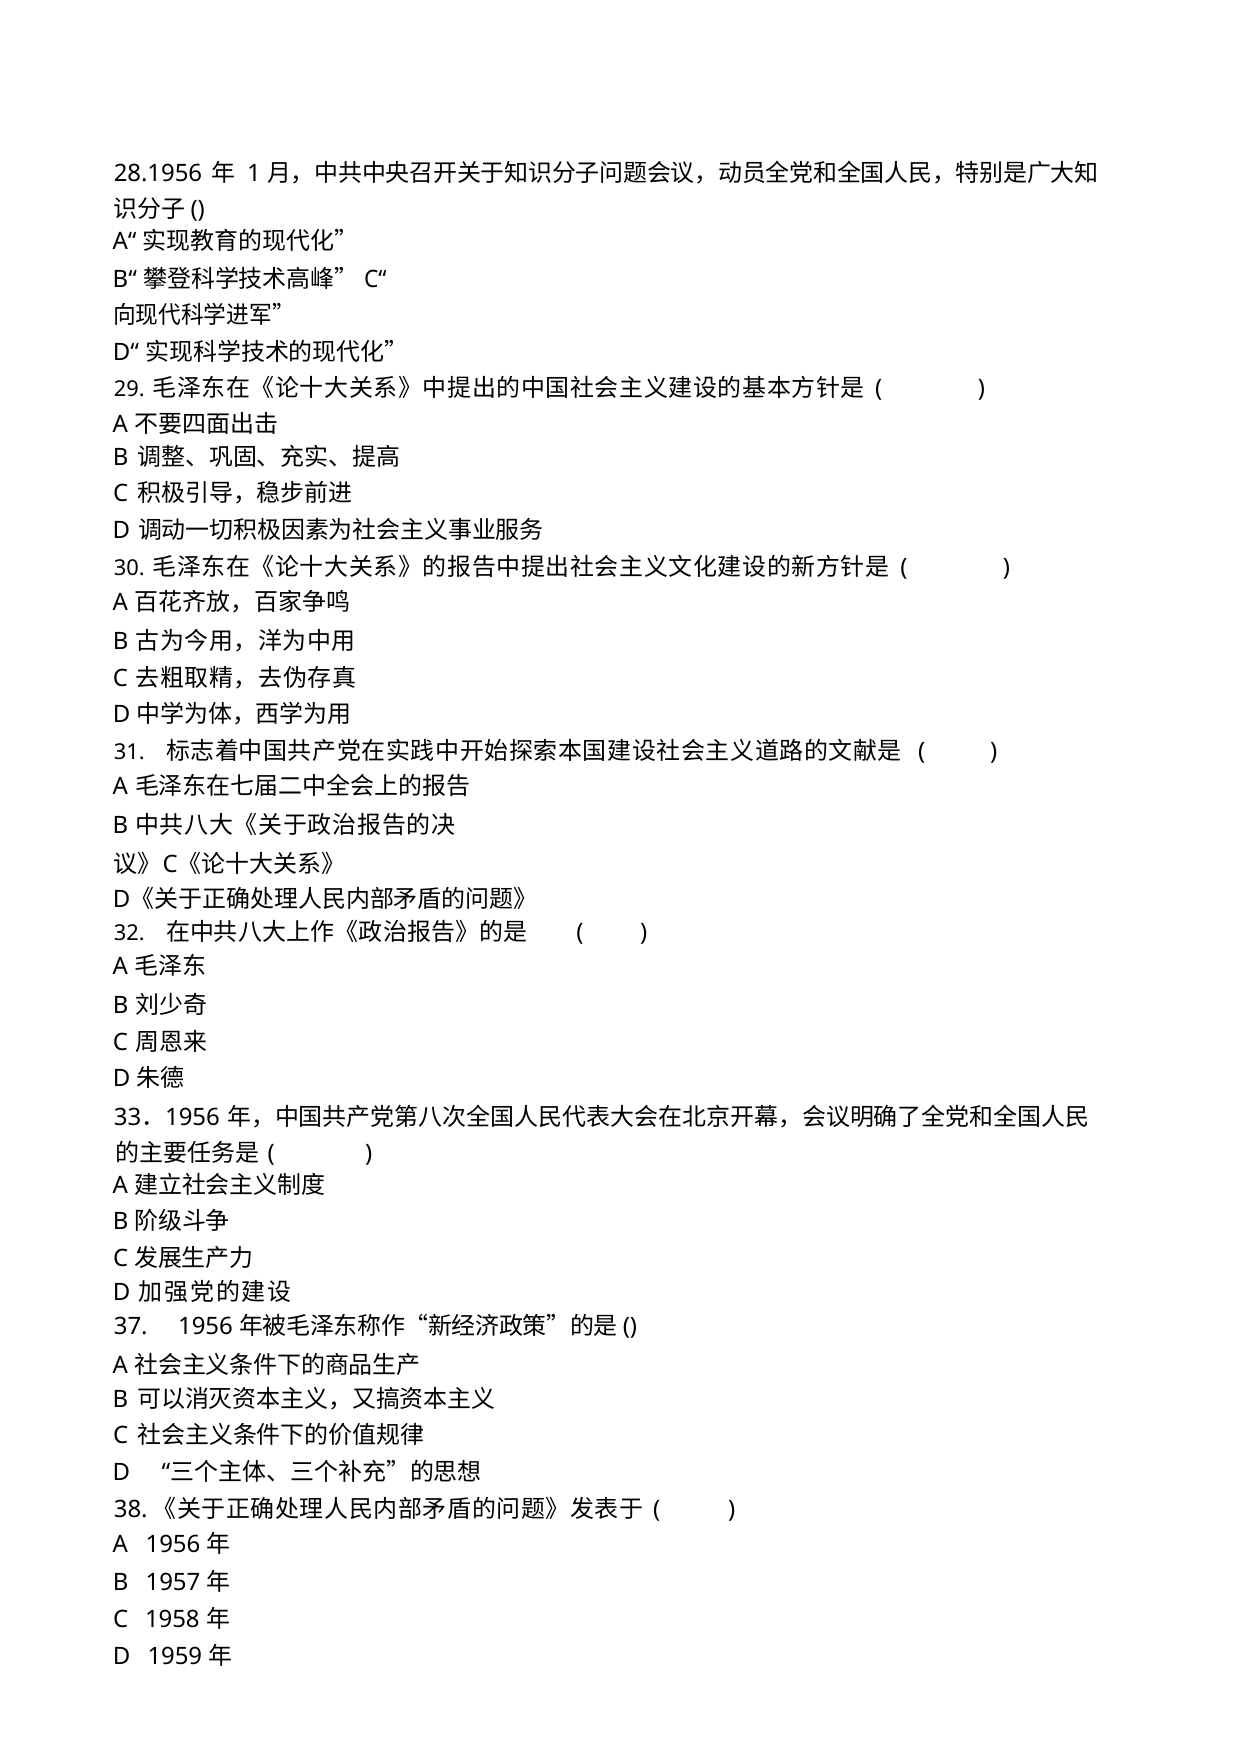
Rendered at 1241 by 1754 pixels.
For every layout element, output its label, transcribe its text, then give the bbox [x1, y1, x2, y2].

text A“ 实现教育的现代化” [112, 226, 1167, 255]
text B 古为今用，洋为中用C 去粗取精，去伪存真D 中学为体，西学为用 [113, 621, 356, 730]
list 毛泽东在《论十大关系》的报告中提出社会主义文化建设的新方针是 ( ) A 百花齐放，百家争鸣 [112, 548, 1014, 618]
text B“ 攀登科学技术高峰” C“ 向现代科学进军” [112, 259, 400, 331]
text D 1959 年 [113, 1637, 1167, 1672]
text B 1957 年 [113, 1563, 1167, 1598]
text D《关于正确处理人民内部矛盾的问题》 [113, 884, 1167, 913]
list 在中共八大上作《政治报告》的是 ( ) A 毛泽东 [112, 913, 652, 981]
text 33．1956 年，中国共产党第八次全国人民代表大会在北京开幕，会议明确了全党和全国人民的主要任务是 ( ) [114, 1097, 1098, 1169]
list 标志着中国共产党在实践中开始探索本国建设社会主义道路的文献是 ( ) A 毛泽东在七届二中全会上的报告 [112, 732, 1002, 801]
text B 中共八大《关于政治报告的决议》C《论十大关系》 [112, 805, 513, 879]
list 毛泽东在《论十大关系》中提出的中国社会主义建设的基本方针是 ( ) A 不要四面出击 [112, 368, 989, 440]
text B 刘少奇C 周恩来D 朱德 [113, 986, 208, 1093]
text D 加强党的建设 [113, 1276, 1167, 1306]
list “三个主体、三个补充”的思想 [112, 1452, 1167, 1487]
list 《关于正确处理人民内部矛盾的问题》发表于 ( ) A 1956 年 [112, 1489, 740, 1559]
list 调动一切积极因素为社会主义事业服务 [112, 511, 1167, 545]
text C 发展生产力 [113, 1239, 1167, 1273]
list 可以消灭资本主义，又搞资本主义 [112, 1385, 1167, 1413]
list 调整、巩固、充实、提高 [113, 442, 1167, 471]
text 28.1956 年 1 月，中共中央召开关于知识分子问题会议，动员全党和全国人民，特别是广大知识分子 () [113, 153, 1118, 224]
text D“ 实现科学技术的现代化” [113, 333, 1167, 368]
text B 阶级斗争 [113, 1202, 1167, 1237]
list 1956 年被毛泽东称作“新经济政策”的是 () A 社会主义条件下的商品生产 [112, 1306, 657, 1381]
text A 建立社会主义制度 [112, 1170, 1167, 1199]
list 社会主义条件下的价值规律 [113, 1415, 1167, 1450]
text C 1958 年 [113, 1599, 1167, 1634]
list 积极引导，稳步前进 [113, 474, 1167, 508]
